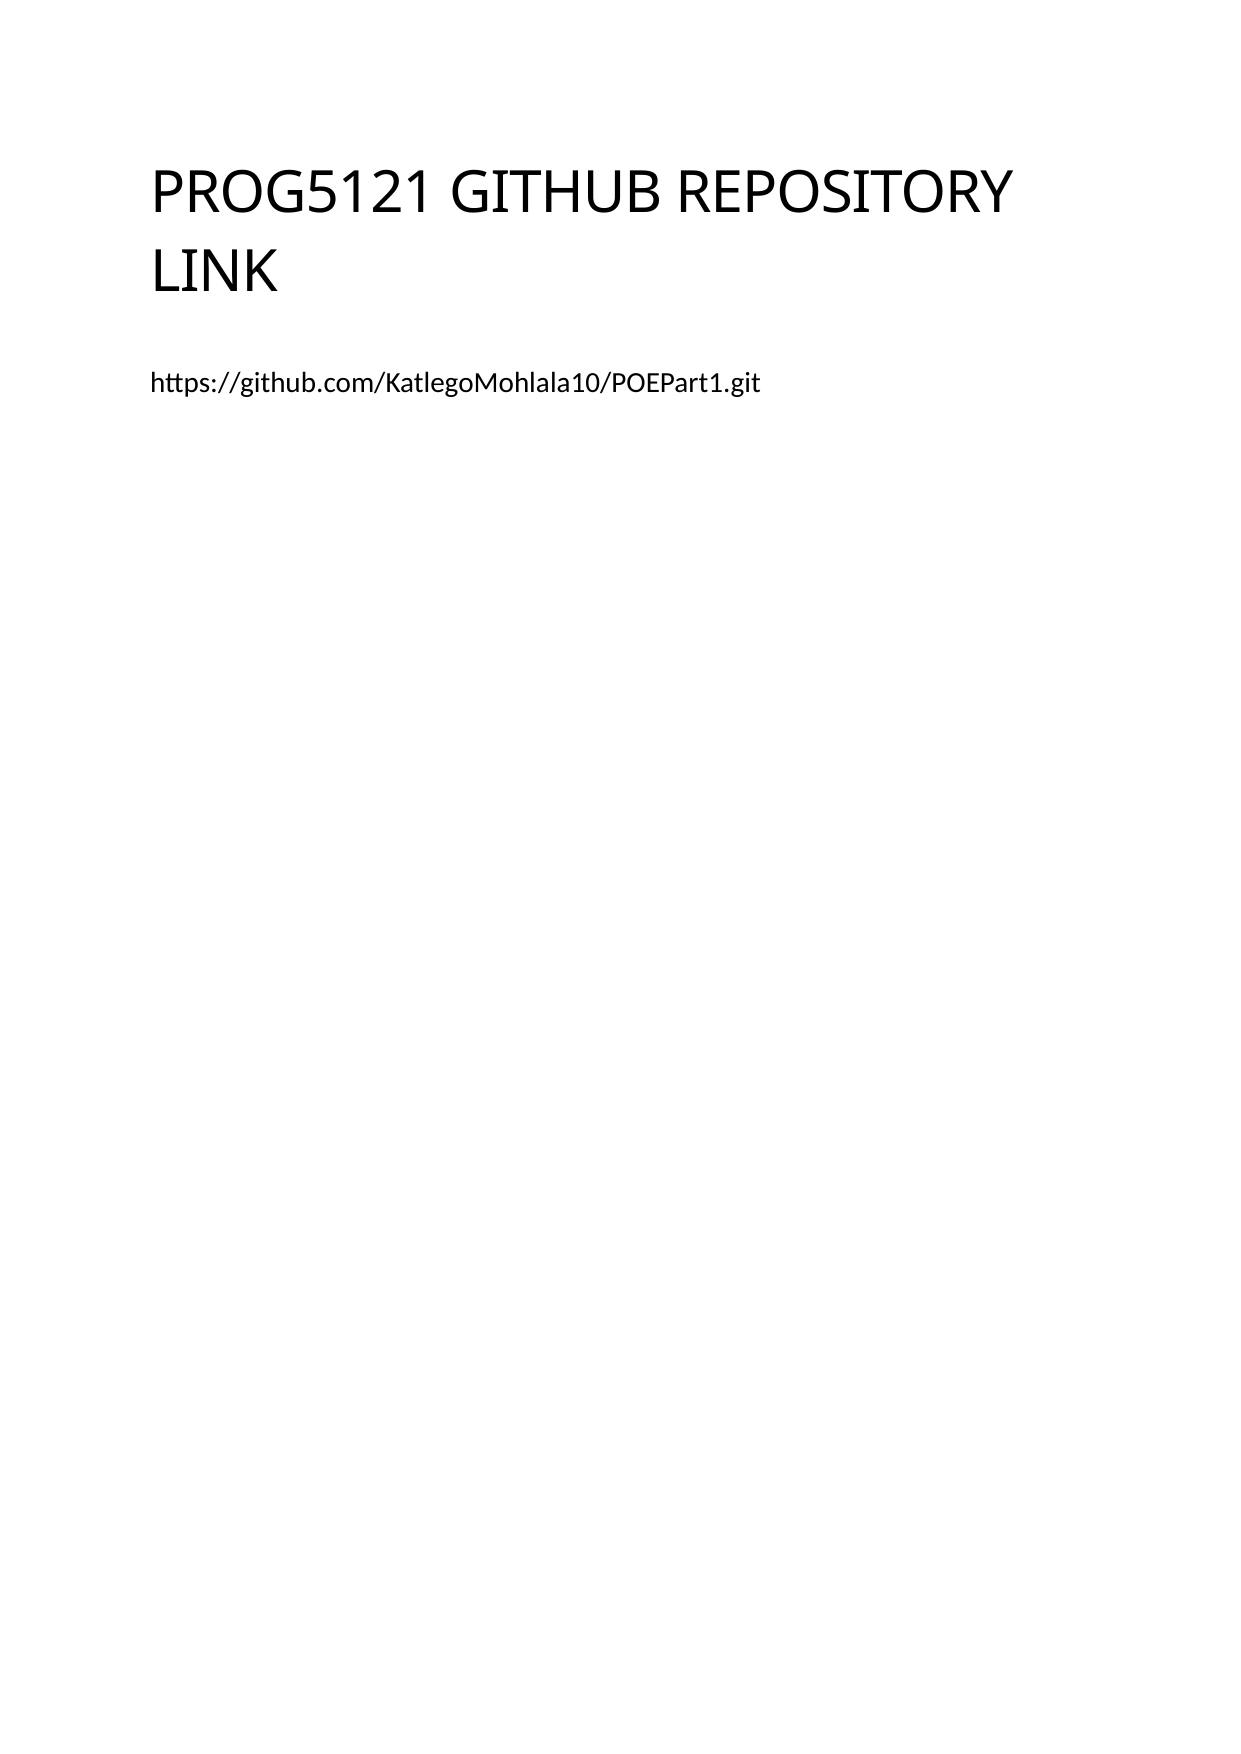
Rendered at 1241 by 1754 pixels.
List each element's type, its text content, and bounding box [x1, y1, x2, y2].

title PROG5121 GITHUB REPOSITORY LINK [150, 150, 1090, 309]
text https://github.com/KatlegoMohlala10/POEPart1.git [150, 364, 1090, 400]
